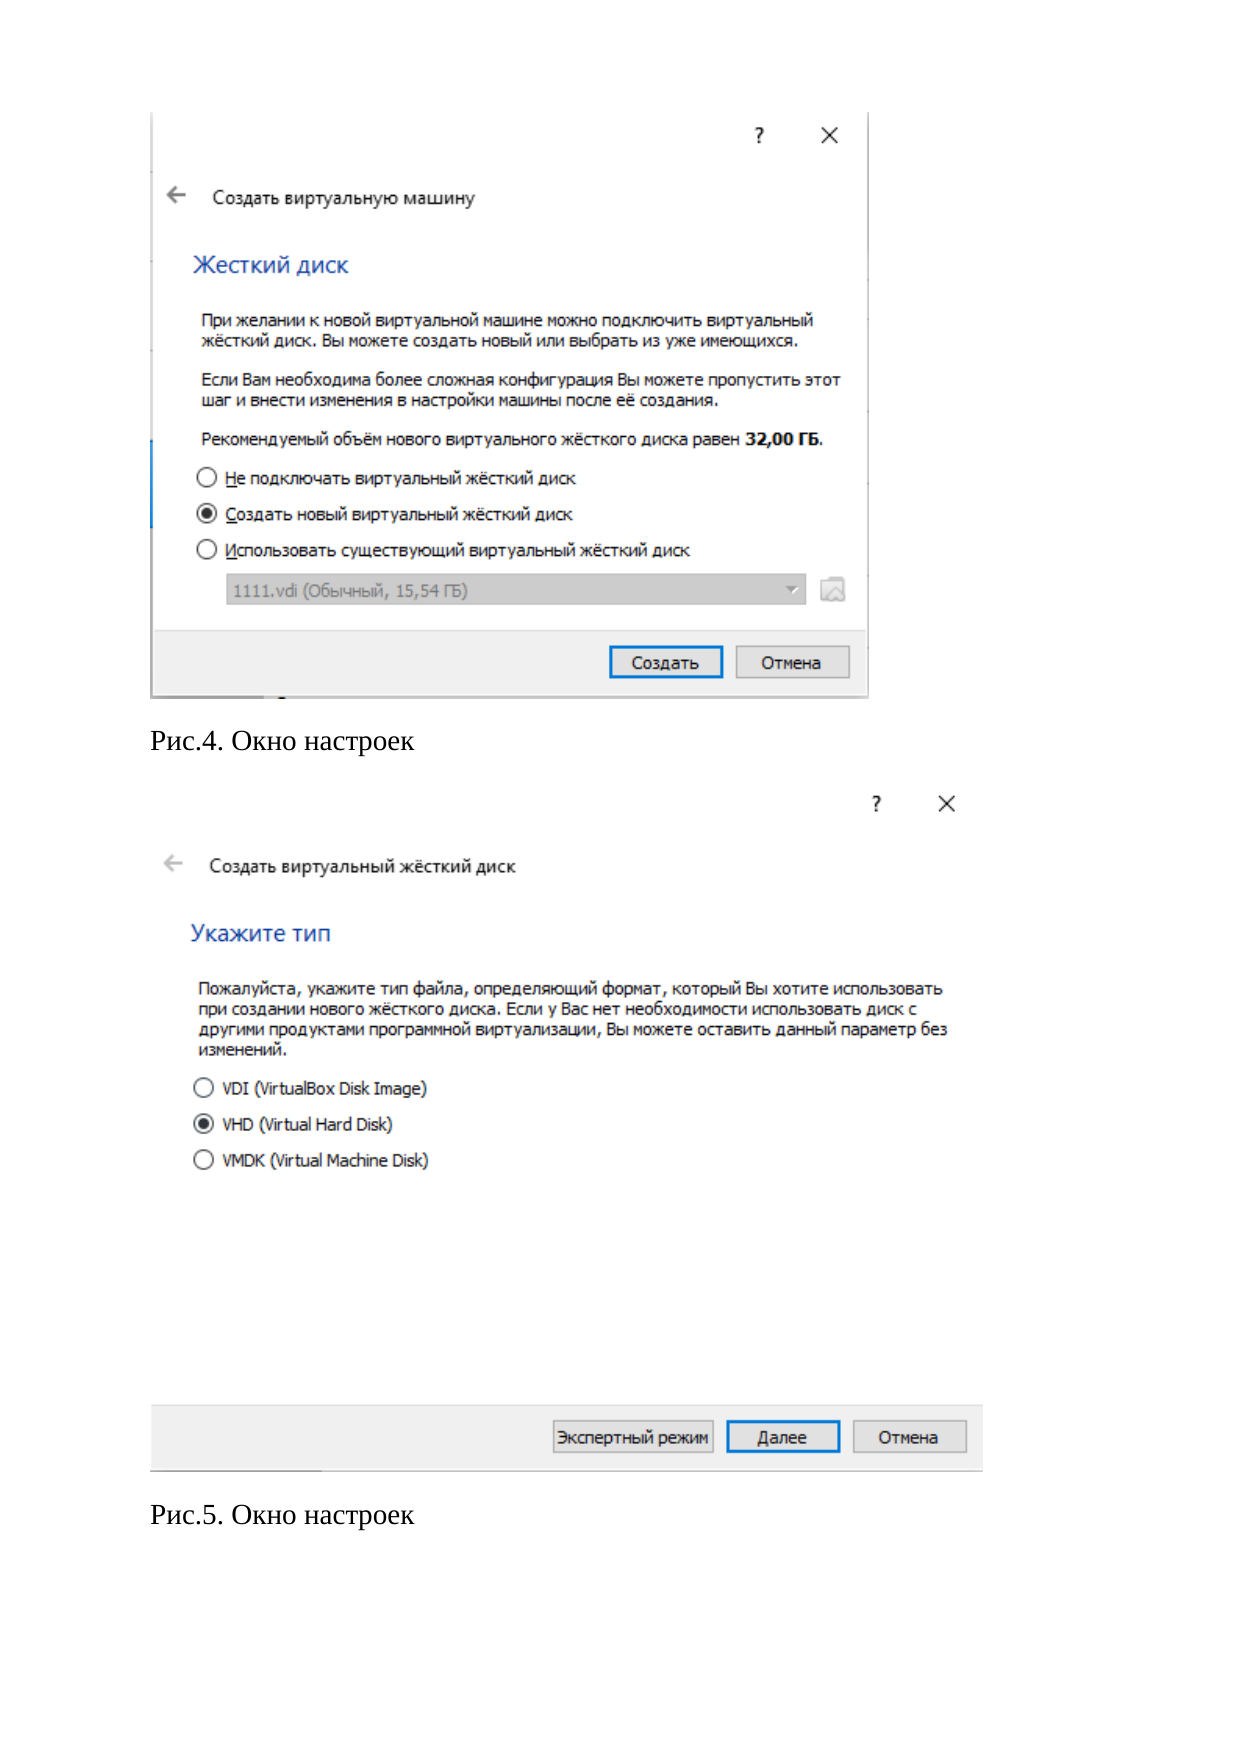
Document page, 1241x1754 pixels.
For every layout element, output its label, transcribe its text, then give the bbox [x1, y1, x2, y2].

picture [150, 112, 869, 699]
picture [150, 782, 983, 1472]
text Рис.4. Окно настроек [150, 723, 1188, 757]
text Рис.5. Окно настроек [150, 1497, 1188, 1531]
